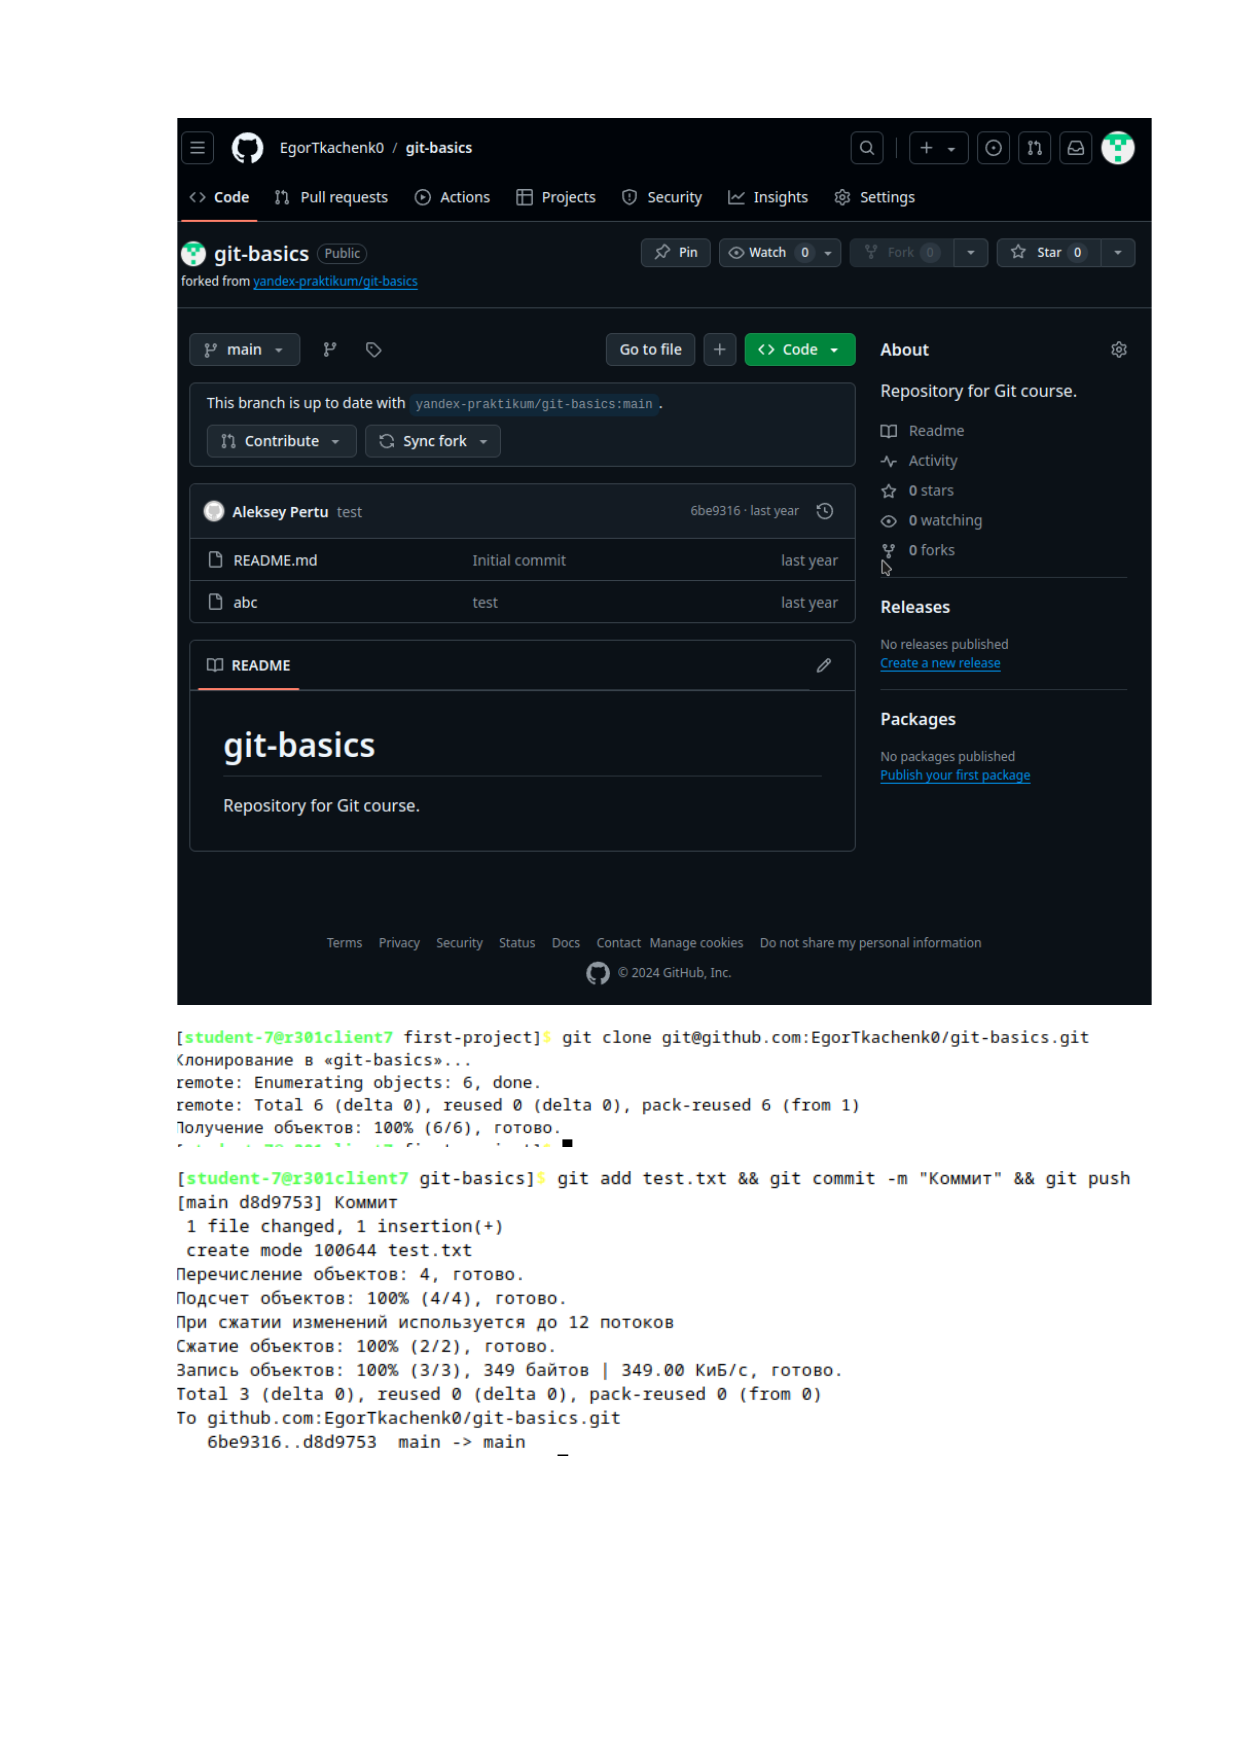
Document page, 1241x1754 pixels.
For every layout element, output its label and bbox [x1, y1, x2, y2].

picture [177, 118, 1152, 1005]
picture [177, 1171, 1152, 1456]
picture [177, 1028, 1152, 1147]
